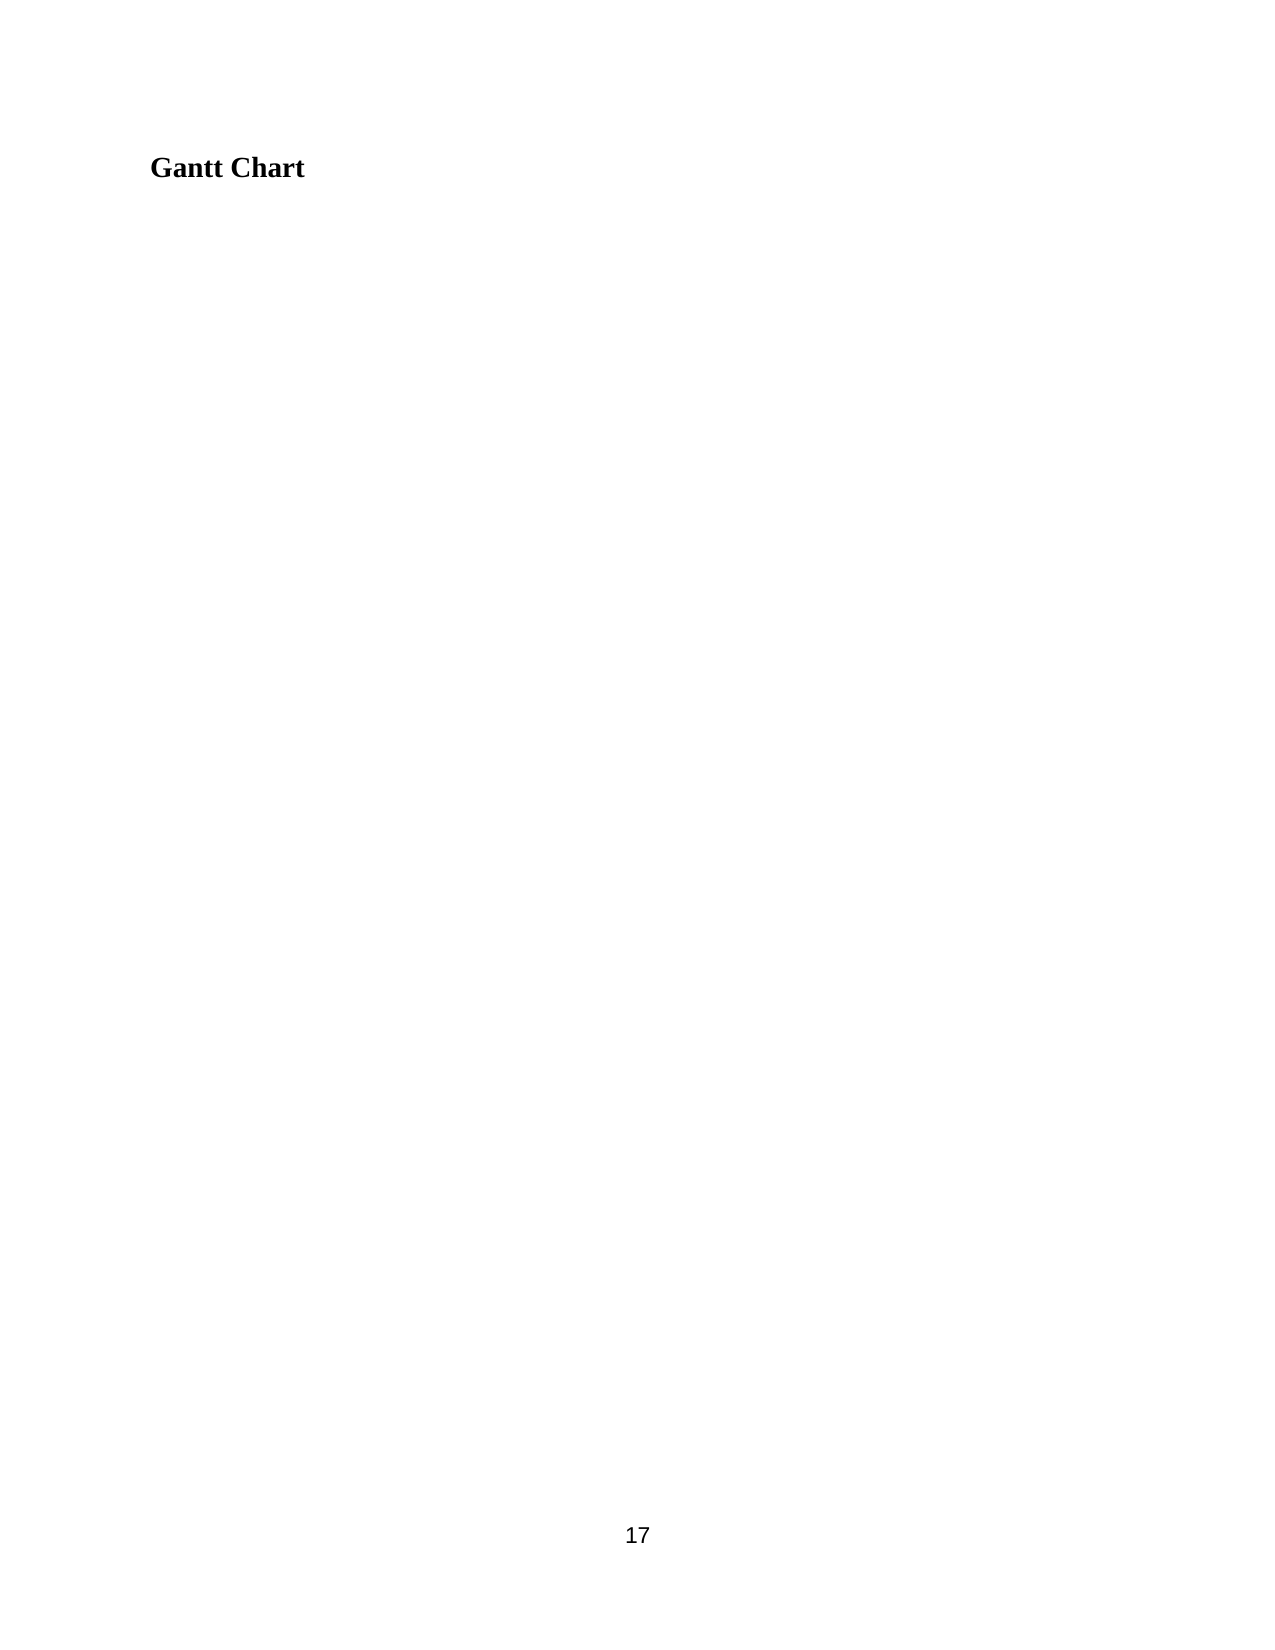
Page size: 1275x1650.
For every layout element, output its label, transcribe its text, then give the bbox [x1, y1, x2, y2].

text Gantt Chart [150, 150, 1125, 183]
